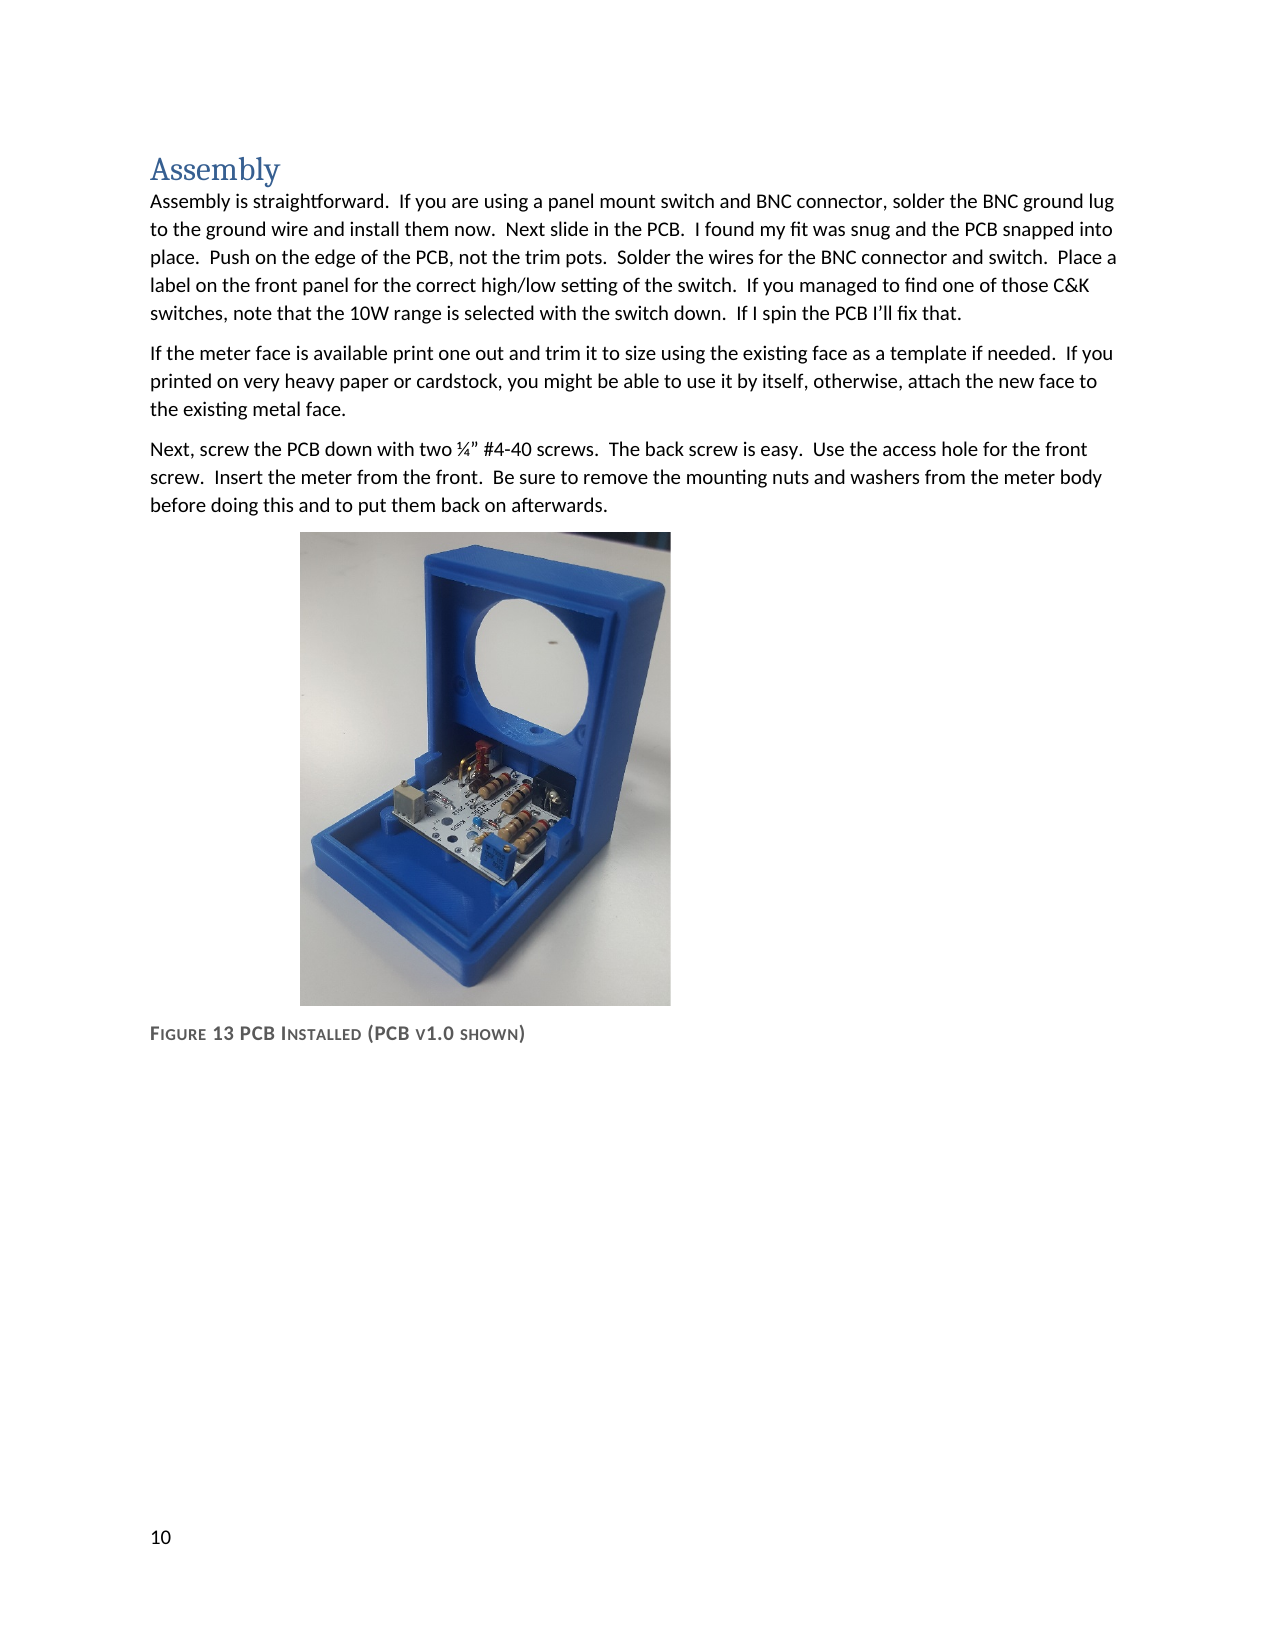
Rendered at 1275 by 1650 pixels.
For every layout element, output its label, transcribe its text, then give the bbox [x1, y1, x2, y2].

text Assembly is straightforward. If you are using a panel mount switch and BNC connector, solder the BNC ground lug to the ground wire and install them now. Next slide in the PCB. I found my fit was snug and the PCB snapped into place. Push on the edge of the PCB, not the trim pots. Solder the wires for the BNC connector and switch. Place a label on the front panel for the correct high/low setting of the switch. If you managed to find one of those C&K switches, note that the 10W range is selected with the switch down. If I spin the PCB I’ll fix that. [150, 188, 1125, 325]
text Next, screw the PCB down with two ¼” #4-40 screws. The back screw is easy. Use the access hole for the front screw. Insert the meter from the front. Be sure to remove the mounting nuts and washers from the meter body before doing this and to put them back on afterwards. [150, 437, 1125, 518]
picture [300, 532, 671, 1006]
text Figure 13 PCB Installed (PCB v1.0 shown) [150, 1020, 1125, 1046]
subtitle Assembly [150, 150, 1125, 188]
text If the meter face is available print one out and trim it to size using the existing face as a template if needed. If you printed on very heavy paper or cardstock, you might be able to use it by itself, otherwise, attach the new face to the existing metal face. [150, 340, 1125, 422]
